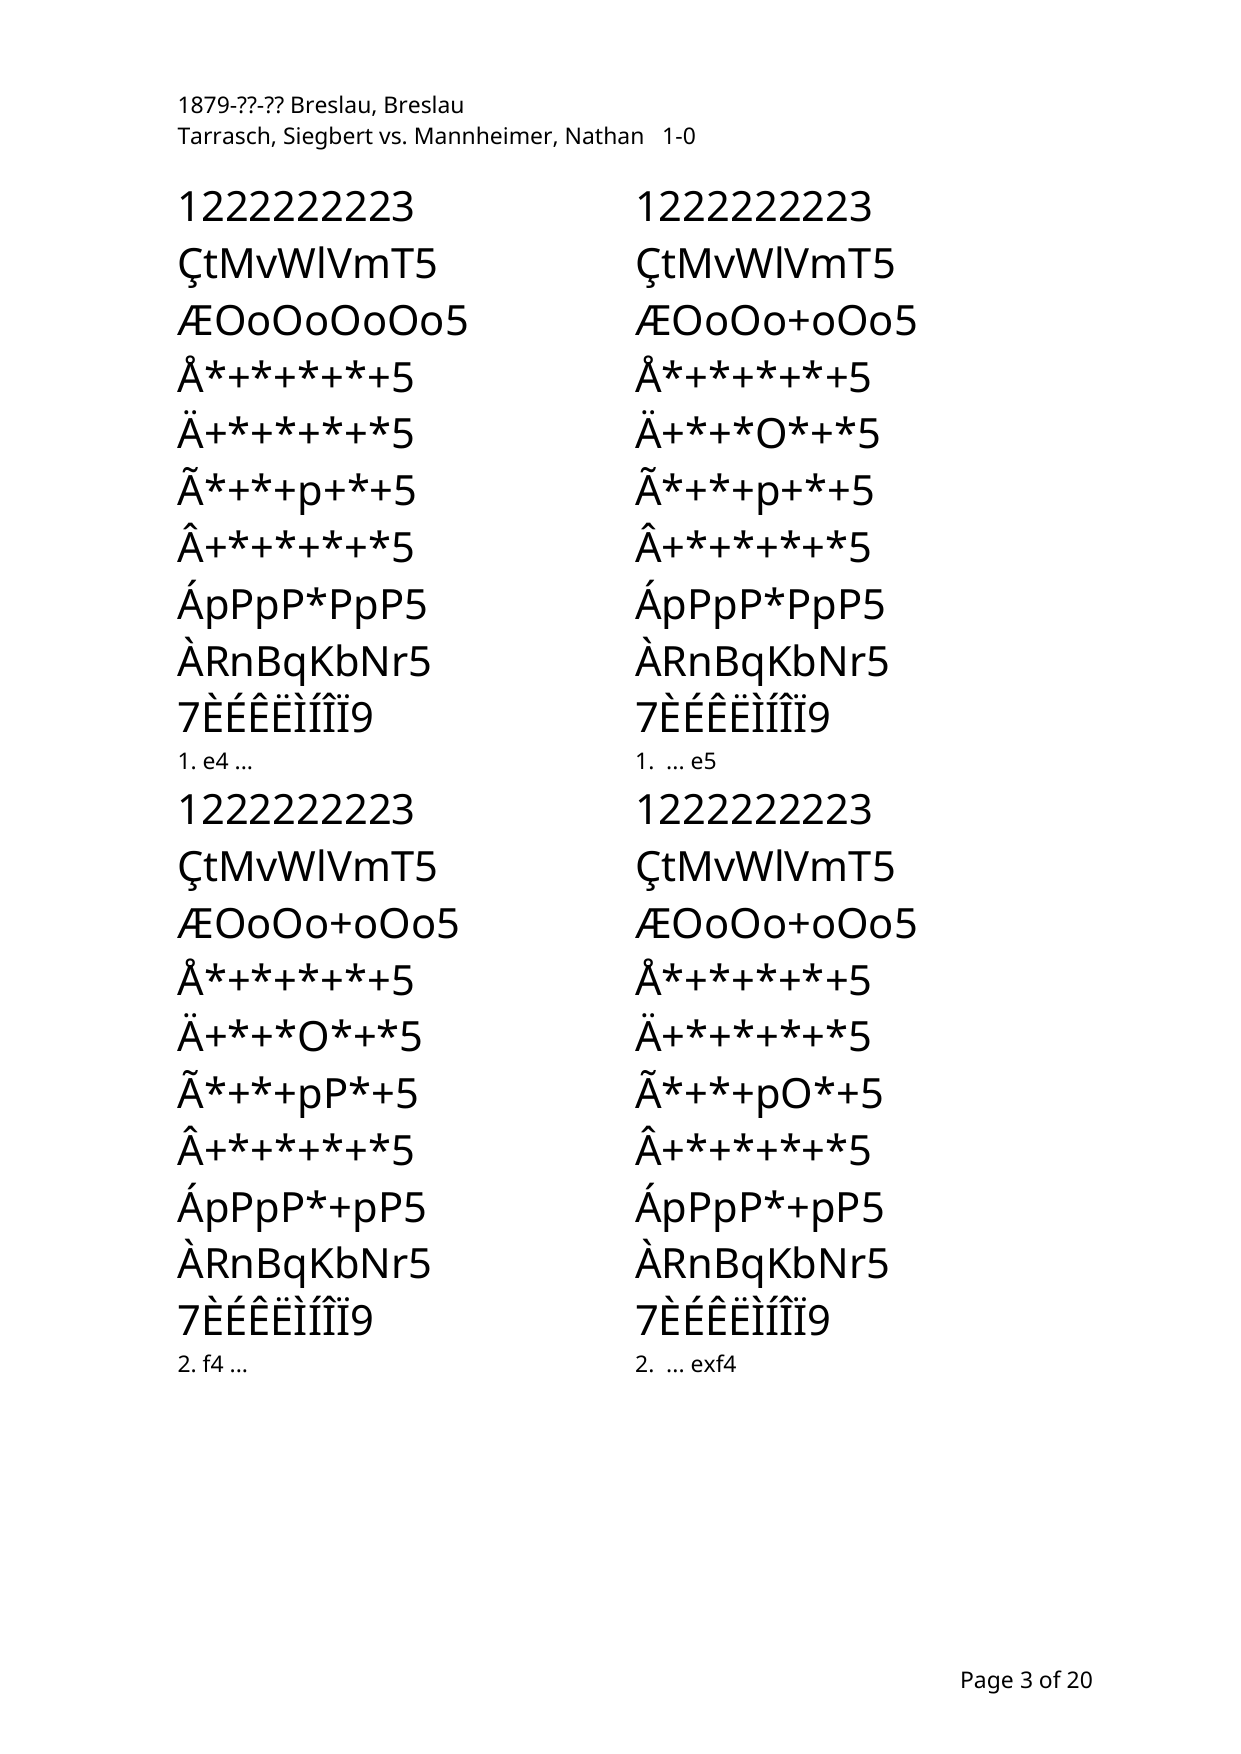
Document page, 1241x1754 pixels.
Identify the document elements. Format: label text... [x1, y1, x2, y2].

table_cell 2. ... exf4 [624, 1348, 1081, 1383]
table_header 1222222223 ÇtMvWlVmT5 ÆOoOo+oOo5 Å*+*+*+*+5 Ä+*+*O*+*5 Ã*+*+p+*+5 Â+*+*+*+*5 ÁpPpP*PpP5 ÀRnBqKbNr5 7ÈÉÊËÌÍÎÏ9 [624, 177, 1081, 745]
table_header 1222222223 ÇtMvWlVmT5 ÆOoOoOoOo5 Å*+*+*+*+5 Ä+*+*+*+*5 Ã*+*+p+*+5 Â+*+*+*+*5 ÁpPpP*PpP5 ÀRnBqKbNr5 7ÈÉÊËÌÍÎÏ9 [166, 177, 624, 745]
table_cell 2. f4 ... [166, 1348, 624, 1383]
table_cell 1. ... e5 [624, 745, 1081, 780]
table_cell 1. e4 ... [166, 745, 624, 780]
table_cell 1222222223 ÇtMvWlVmT5 ÆOoOo+oOo5 Å*+*+*+*+5 Ä+*+*O*+*5 Ã*+*+pP*+5 Â+*+*+*+*5 ÁpPpP*+pP5 ÀRnBqKbNr5 7ÈÉÊËÌÍÎÏ9 [166, 780, 624, 1348]
table_cell 1222222223 ÇtMvWlVmT5 ÆOoOo+oOo5 Å*+*+*+*+5 Ä+*+*+*+*5 Ã*+*+pO*+5 Â+*+*+*+*5 ÁpPpP*+pP5 ÀRnBqKbNr5 7ÈÉÊËÌÍÎÏ9 [624, 780, 1081, 1348]
